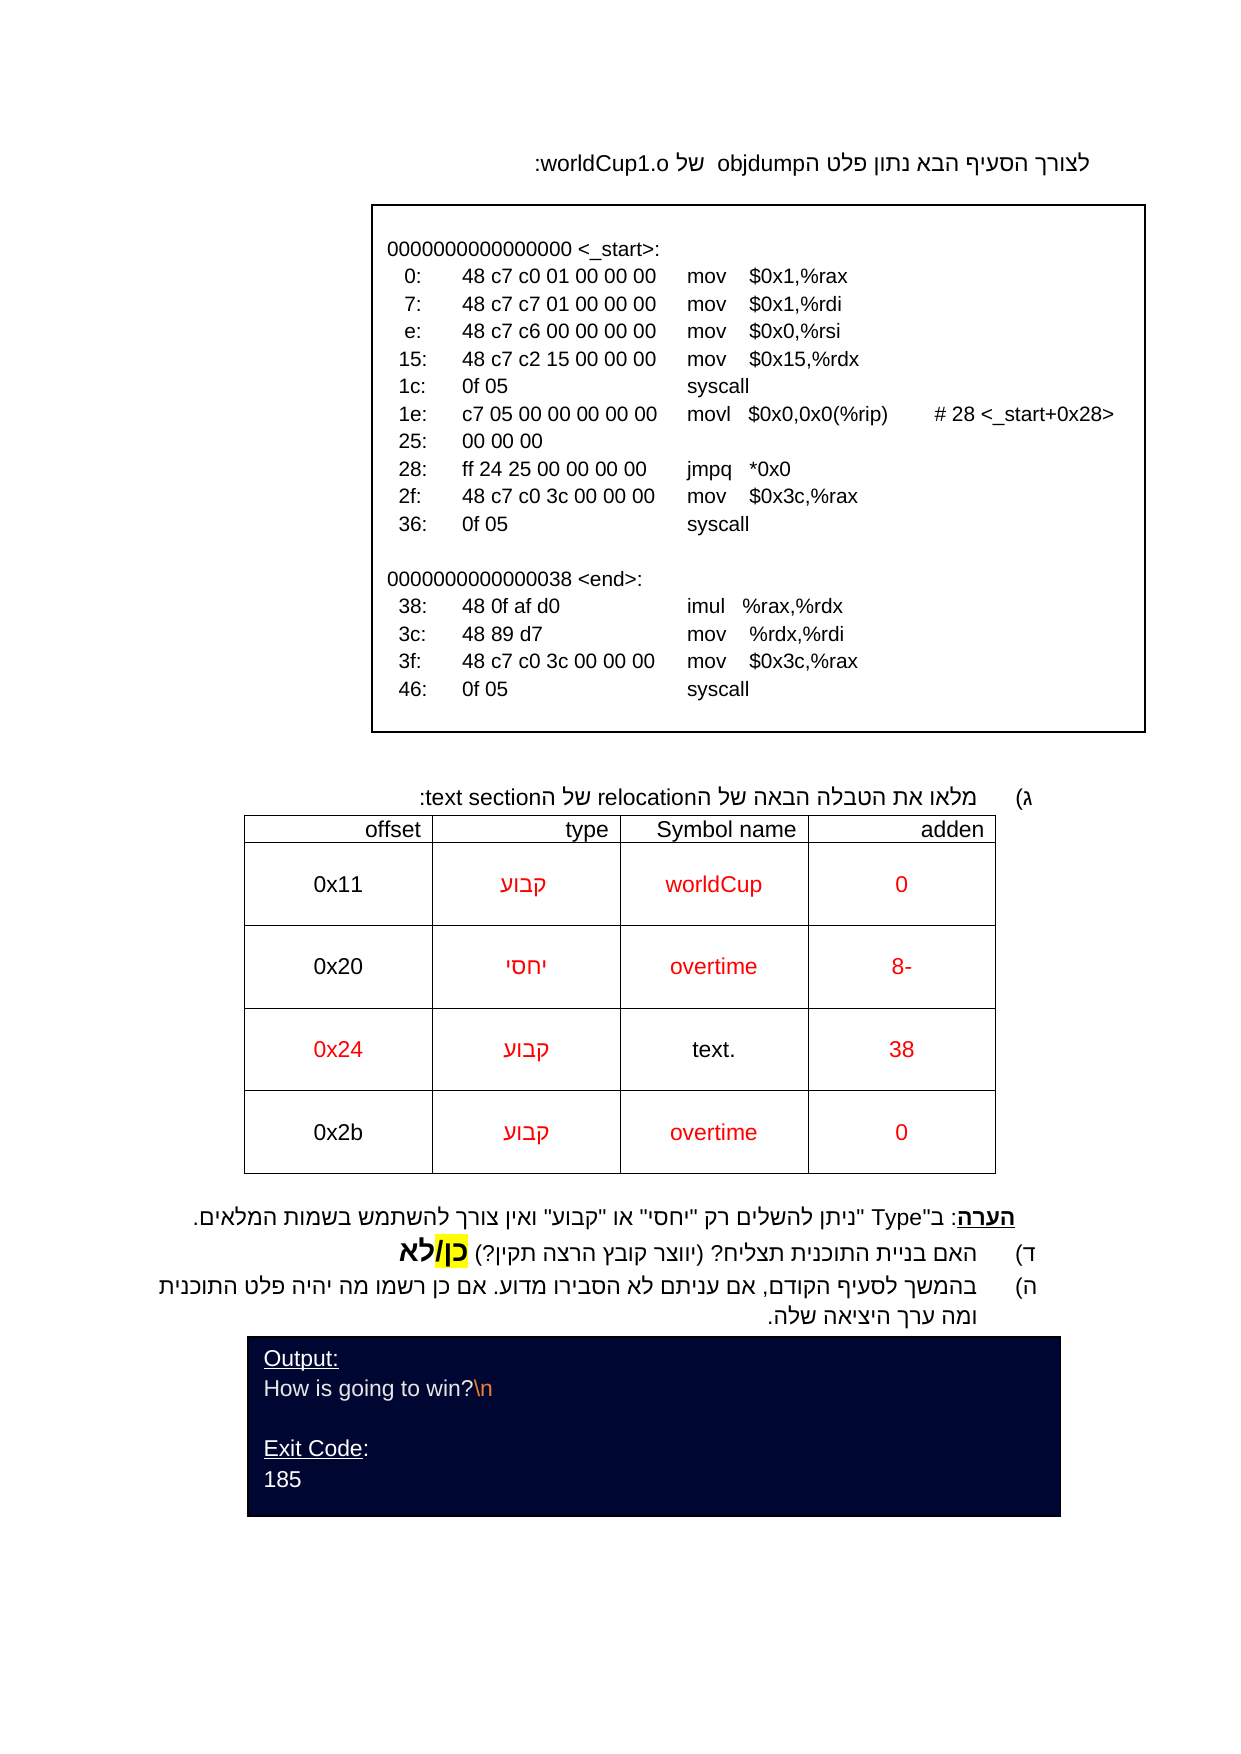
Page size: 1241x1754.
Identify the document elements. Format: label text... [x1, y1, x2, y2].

text הערה: ב"Type "ניתן להשלים רק "יחסי" או "קבוע" ואין צורך להשתמש בשמות המלאים. [150, 1204, 1090, 1230]
table_cell .text [621, 1009, 808, 1090]
table_cell קבוע [433, 1091, 620, 1173]
table_cell 0x11 [245, 843, 432, 925]
list מלאו את הטבלה הבאה של הrelocation של הtext section: [150, 784, 1015, 811]
table_cell קבוע [433, 1009, 620, 1090]
table_header Symbol name [621, 816, 808, 842]
table_cell 0 [809, 843, 995, 925]
table_cell קבוע [433, 843, 620, 925]
table_cell יחסי [433, 926, 620, 1007]
table_cell 0x20 [245, 926, 432, 1007]
table_cell overtime [621, 926, 808, 1007]
table_cell 0x24 [245, 1009, 432, 1090]
table_cell worldCup [621, 843, 808, 925]
table_cell 0 [809, 1091, 995, 1173]
table_header offset [245, 816, 432, 842]
text לצורך הסעיף הבא נתון פלט הobjdump של worldCup1.o: [150, 150, 1090, 176]
table_cell 0x2b [245, 1091, 432, 1173]
table_cell -8 [809, 926, 995, 1007]
table_header type [433, 816, 620, 842]
list האם בניית התוכנית תצליח? (יווצר קובץ הרצה תקין?) כן/לא [150, 1234, 435, 1268]
list בהמשך לסעיף הקודם, אם עניתם לא הסבירו מדוע. אם כן רשמו מה יהיה פלט התוכנית ומה ערך היציאה שלה. [150, 1273, 1015, 1329]
table_header adden [809, 816, 995, 842]
table_cell 38 [809, 1009, 995, 1090]
table_cell overtime [621, 1091, 808, 1173]
list האם בניית התוכנית תצליח? (יווצר קובץ הרצה תקין?) כן/לא [468, 1234, 1015, 1268]
